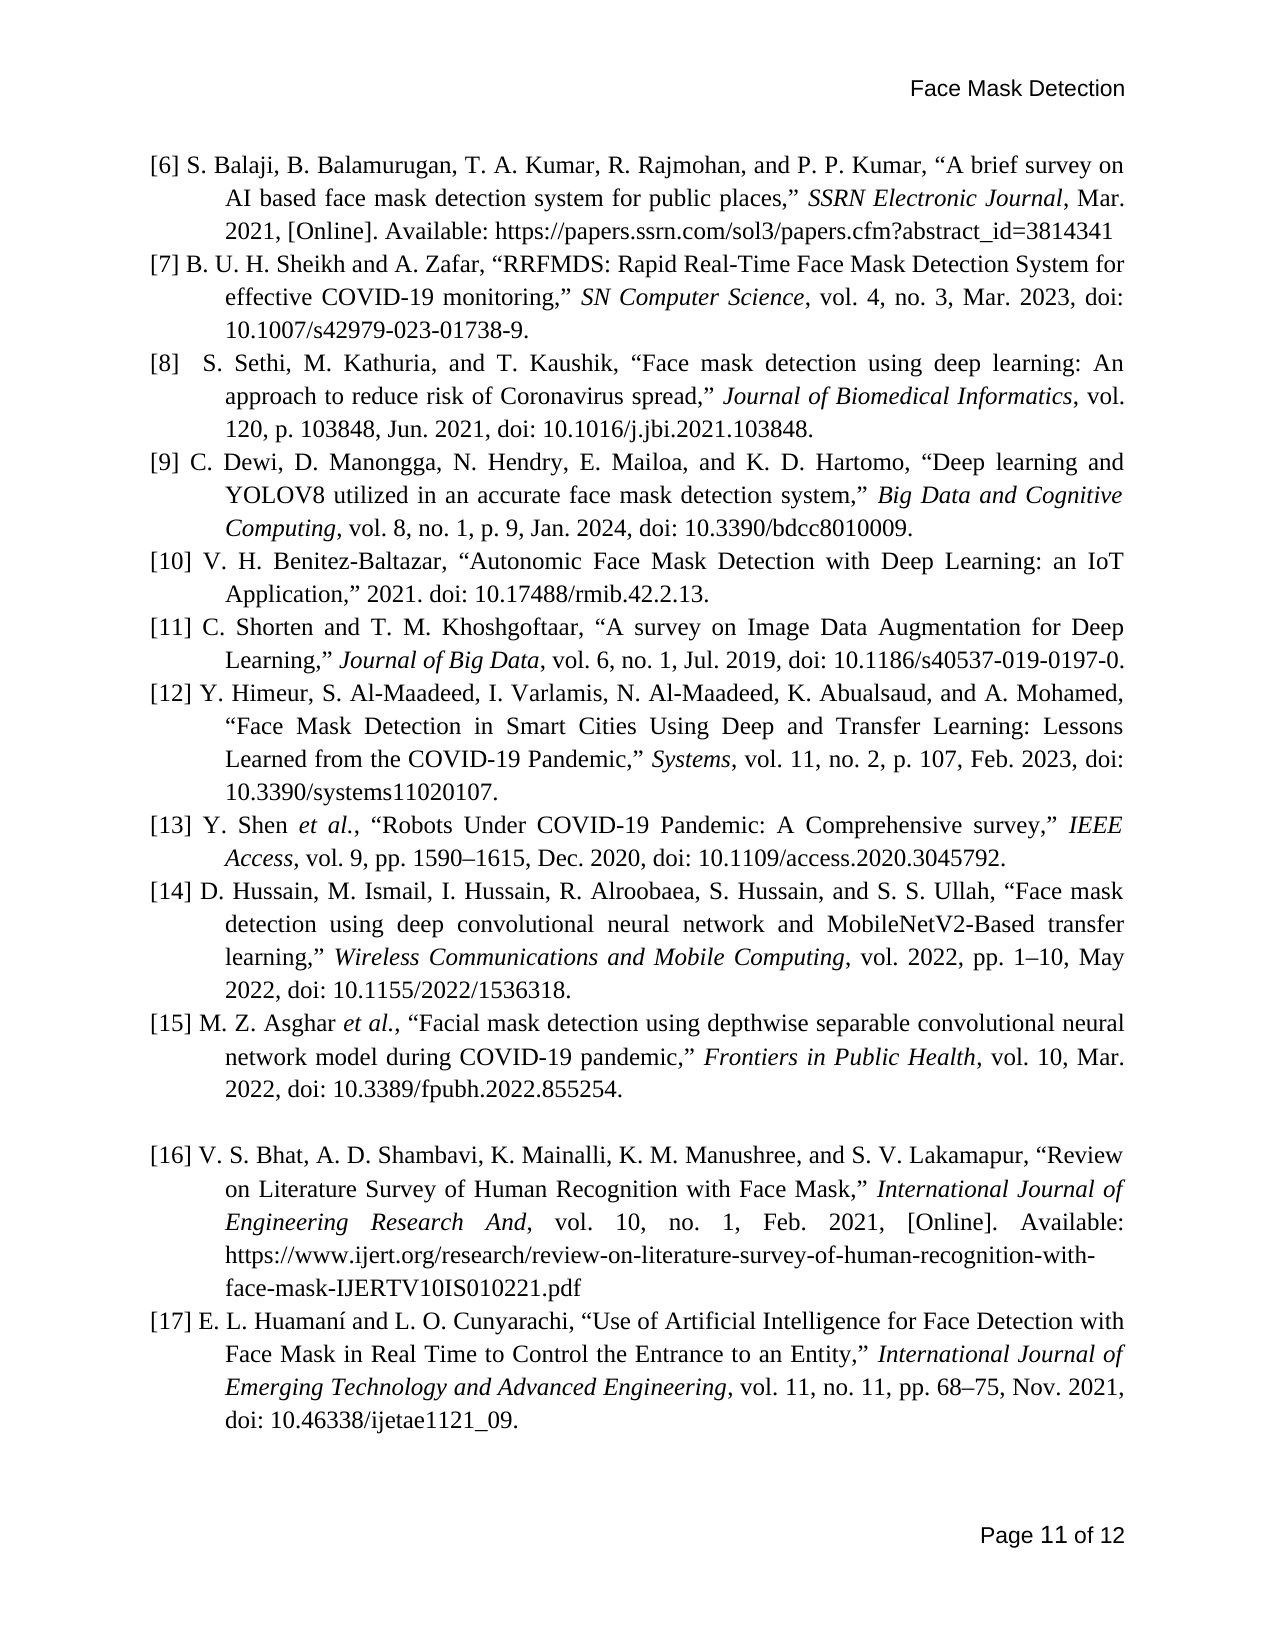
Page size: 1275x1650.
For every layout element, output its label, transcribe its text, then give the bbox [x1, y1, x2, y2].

text [15] M. Z. Asghar et al., “Facial mask detection using depthwise separable convolutional neural network model during COVID-19 pandemic,” Frontiers in Public Health, vol. 10, Mar. 2022, doi: 10.3389/fpubh.2022.855254. [150, 1008, 1125, 1103]
text [13] Y. Shen et al., “Robots Under COVID-19 Pandemic: A Comprehensive survey,” IEEE Access, vol. 9, pp. 1590–1615, Dec. 2020, doi: 10.1109/access.2020.3045792. [150, 810, 1125, 872]
text [12] Y. Himeur, S. Al-Maadeed, I. Varlamis, N. Al-Maadeed, K. Abualsaud, and A. Mohamed, “Face Mask Detection in Smart Cities Using Deep and Transfer Learning: Lessons Learned from the COVID-19 Pandemic,” Systems, vol. 11, no. 2, p. 107, Feb. 2023, doi: 10.3390/systems11020107. [150, 678, 1125, 806]
text [11] C. Shorten and T. M. Khoshgoftaar, “A survey on Image Data Augmentation for Deep Learning,” Journal of Big Data, vol. 6, no. 1, Jul. 2019, doi: 10.1186/s40537-019-0197-0. [150, 612, 1125, 674]
text [17] E. L. Huamaní and L. O. Cunyarachi, “Use of Artificial Intelligence for Face Detection with Face Mask in Real Time to Control the Entrance to an Entity,” International Journal of Emerging Technology and Advanced Engineering, vol. 11, no. 11, pp. 68–75, Nov. 2021, doi: 10.46338/ijetae1121_09. [150, 1306, 1125, 1433]
text [16] V. S. Bhat, A. D. Shambavi, K. Mainalli, K. M. Manushree, and S. V. Lakamapur, “Review on Literature Survey of Human Recognition with Face Mask,” International Journal of Engineering Research And, vol. 10, no. 1, Feb. 2021, [Online]. Available: https://www.ijert.org/research/review-on-literature-survey-of-human-recognition-with-face-mask-IJERTV10IS010221.pdf [150, 1141, 1125, 1301]
text [10] V. H. Benitez-Baltazar, “Autonomic Face Mask Detection with Deep Learning: an IoT Application,” 2021. doi: 10.17488/rmib.42.2.13. [150, 546, 1125, 608]
text [14] D. Hussain, M. Ismail, I. Hussain, R. Alroobaea, S. Hussain, and S. S. Ullah, “Face mask detection using deep convolutional neural network and MobileNetV2-Based transfer learning,” Wireless Communications and Mobile Computing, vol. 2022, pp. 1–10, May 2022, doi: 10.1155/2022/1536318. [150, 876, 1125, 1004]
text [8] S. Sethi, M. Kathuria, and T. Kaushik, “Face mask detection using deep learning: An approach to reduce risk of Coronavirus spread,” Journal of Biomedical Informatics, vol. 120, p. 103848, Jun. 2021, doi: 10.1016/j.jbi.2021.103848. [150, 348, 1125, 443]
text [7] B. U. H. Sheikh and A. Zafar, “RRFMDS: Rapid Real-Time Face Mask Detection System for effective COVID-19 monitoring,” SN Computer Science, vol. 4, no. 3, Mar. 2023, doi: 10.1007/s42979-023-01738-9. [150, 249, 1125, 344]
text [9] C. Dewi, D. Manongga, N. Hendry, E. Mailoa, and K. D. Hartomo, “Deep learning and YOLOV8 utilized in an accurate face mask detection system,” Big Data and Cognitive Computing, vol. 8, no. 1, p. 9, Jan. 2024, doi: 10.3390/bdcc8010009. [150, 447, 1125, 542]
text [6] S. Balaji, B. Balamurugan, T. A. Kumar, R. Rajmohan, and P. P. Kumar, “A brief survey on AI based face mask detection system for public places,” SSRN Electronic Journal, Mar. 2021, [Online]. Available: https://papers.ssrn.com/sol3/papers.cfm?abstract_id=3814341 [150, 150, 1125, 245]
